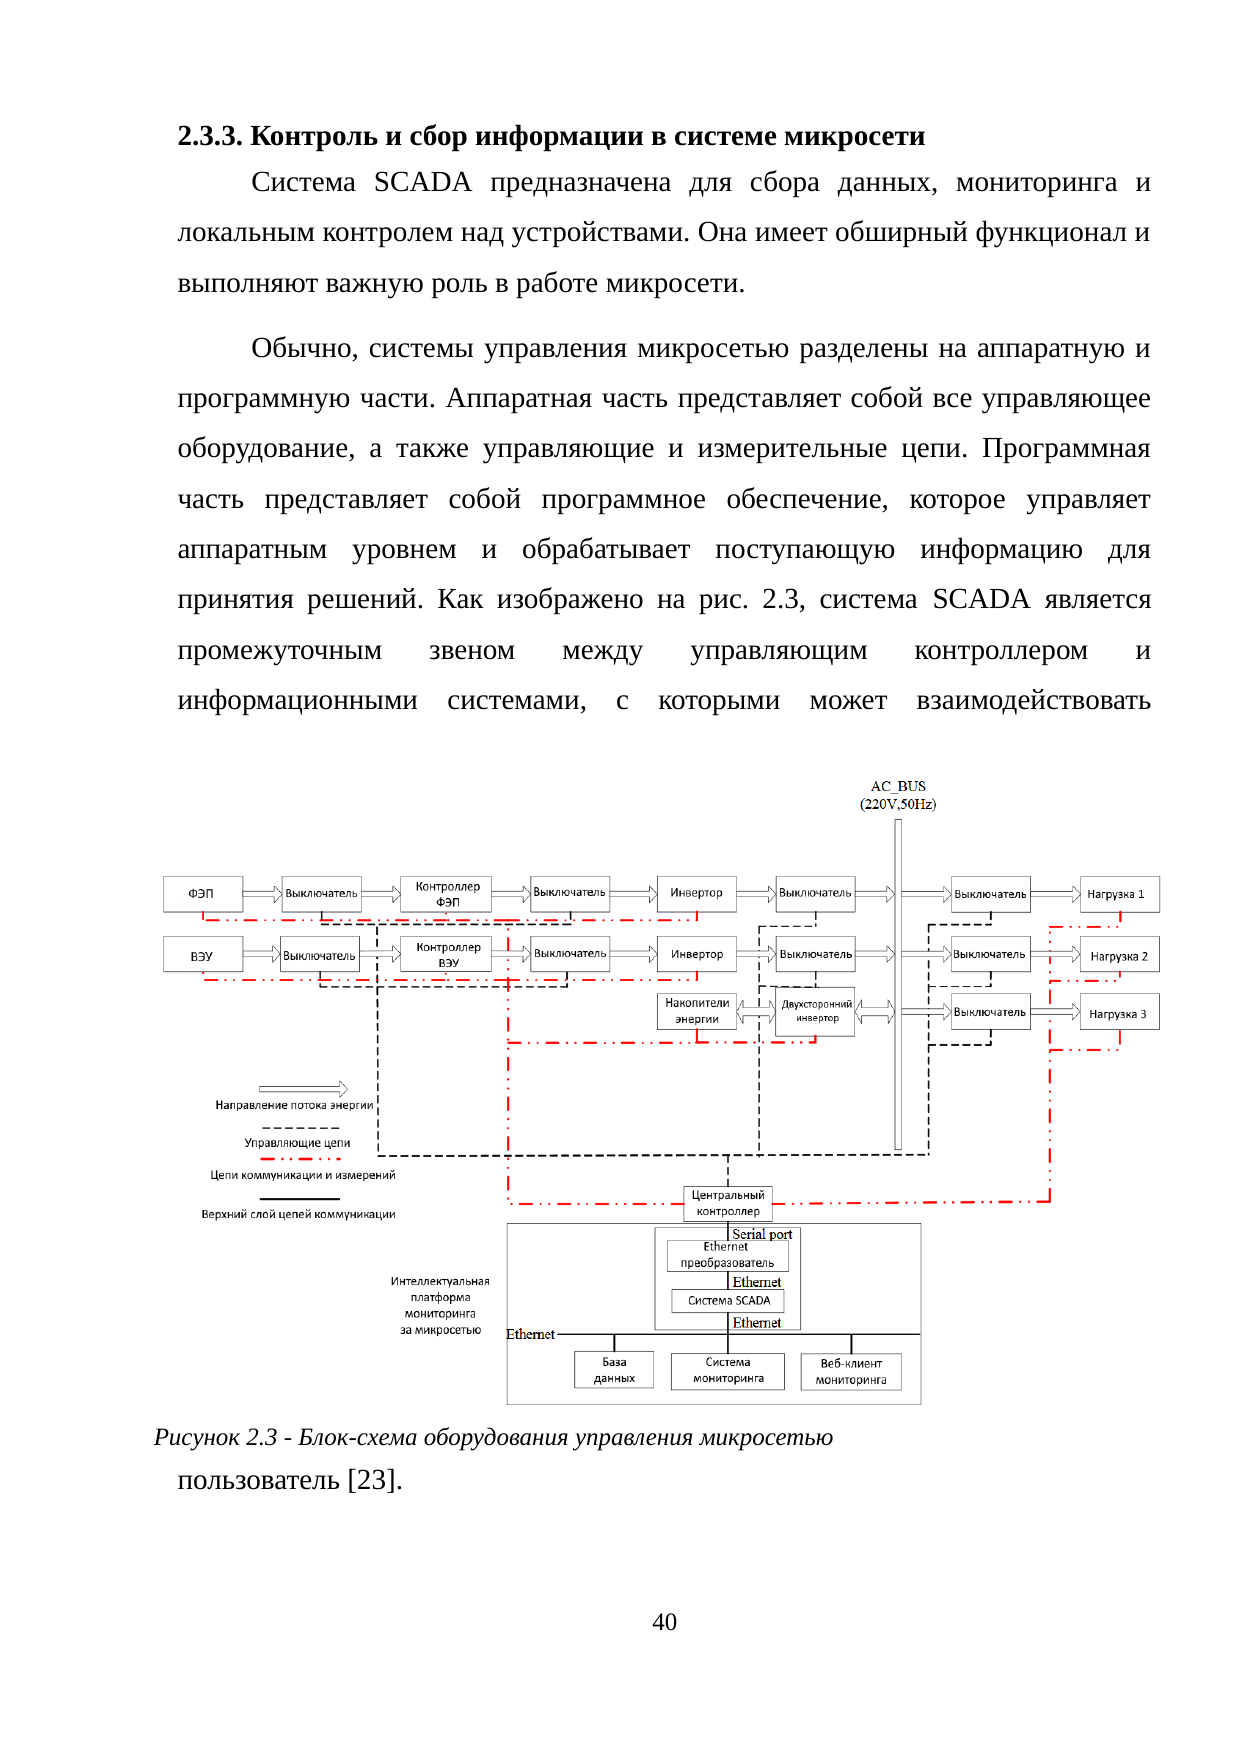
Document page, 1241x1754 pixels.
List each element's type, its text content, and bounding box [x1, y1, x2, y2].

subtitle 2.3.3. Контроль и сбор информации в системе микросети [177, 118, 1152, 152]
text Обычно, системы управления микросетью разделены на аппаратную и программную части. Аппаратная часть представляет собой все управляющее оборудование, а также управляющие и измерительные цепи. Программная часть представляет собой программное обеспечение, которое управляет аппаратным уровнем и обрабатывает поступающую информацию для принятия решений. Как изображено на рис. 2.3, система SCADA является промежуточным звеном между управляющим контроллером и информационными системами, с которыми может взаимодействовать пользователь [23]. [177, 330, 1152, 770]
picture [153, 770, 1166, 1417]
text Обычно, системы управления микросетью разделены на аппаратную и программную части. Аппаратная часть представляет собой все управляющее оборудование, а также управляющие и измерительные цепи. Программная часть представляет собой программное обеспечение, которое управляет аппаратным уровнем и обрабатывает поступающую информацию для принятия решений. Как изображено на рис. 2.3, система SCADA является промежуточным звеном между управляющим контроллером и информационными системами, с которыми может взаимодействовать пользователь [23]. [177, 1417, 1152, 1496]
text Система SCADA предназначена для сбора данных, мониторинга и локальным контролем над устройствами. Она имеет обширный функционал и выполняют важную роль в работе микросети. [177, 164, 1152, 298]
